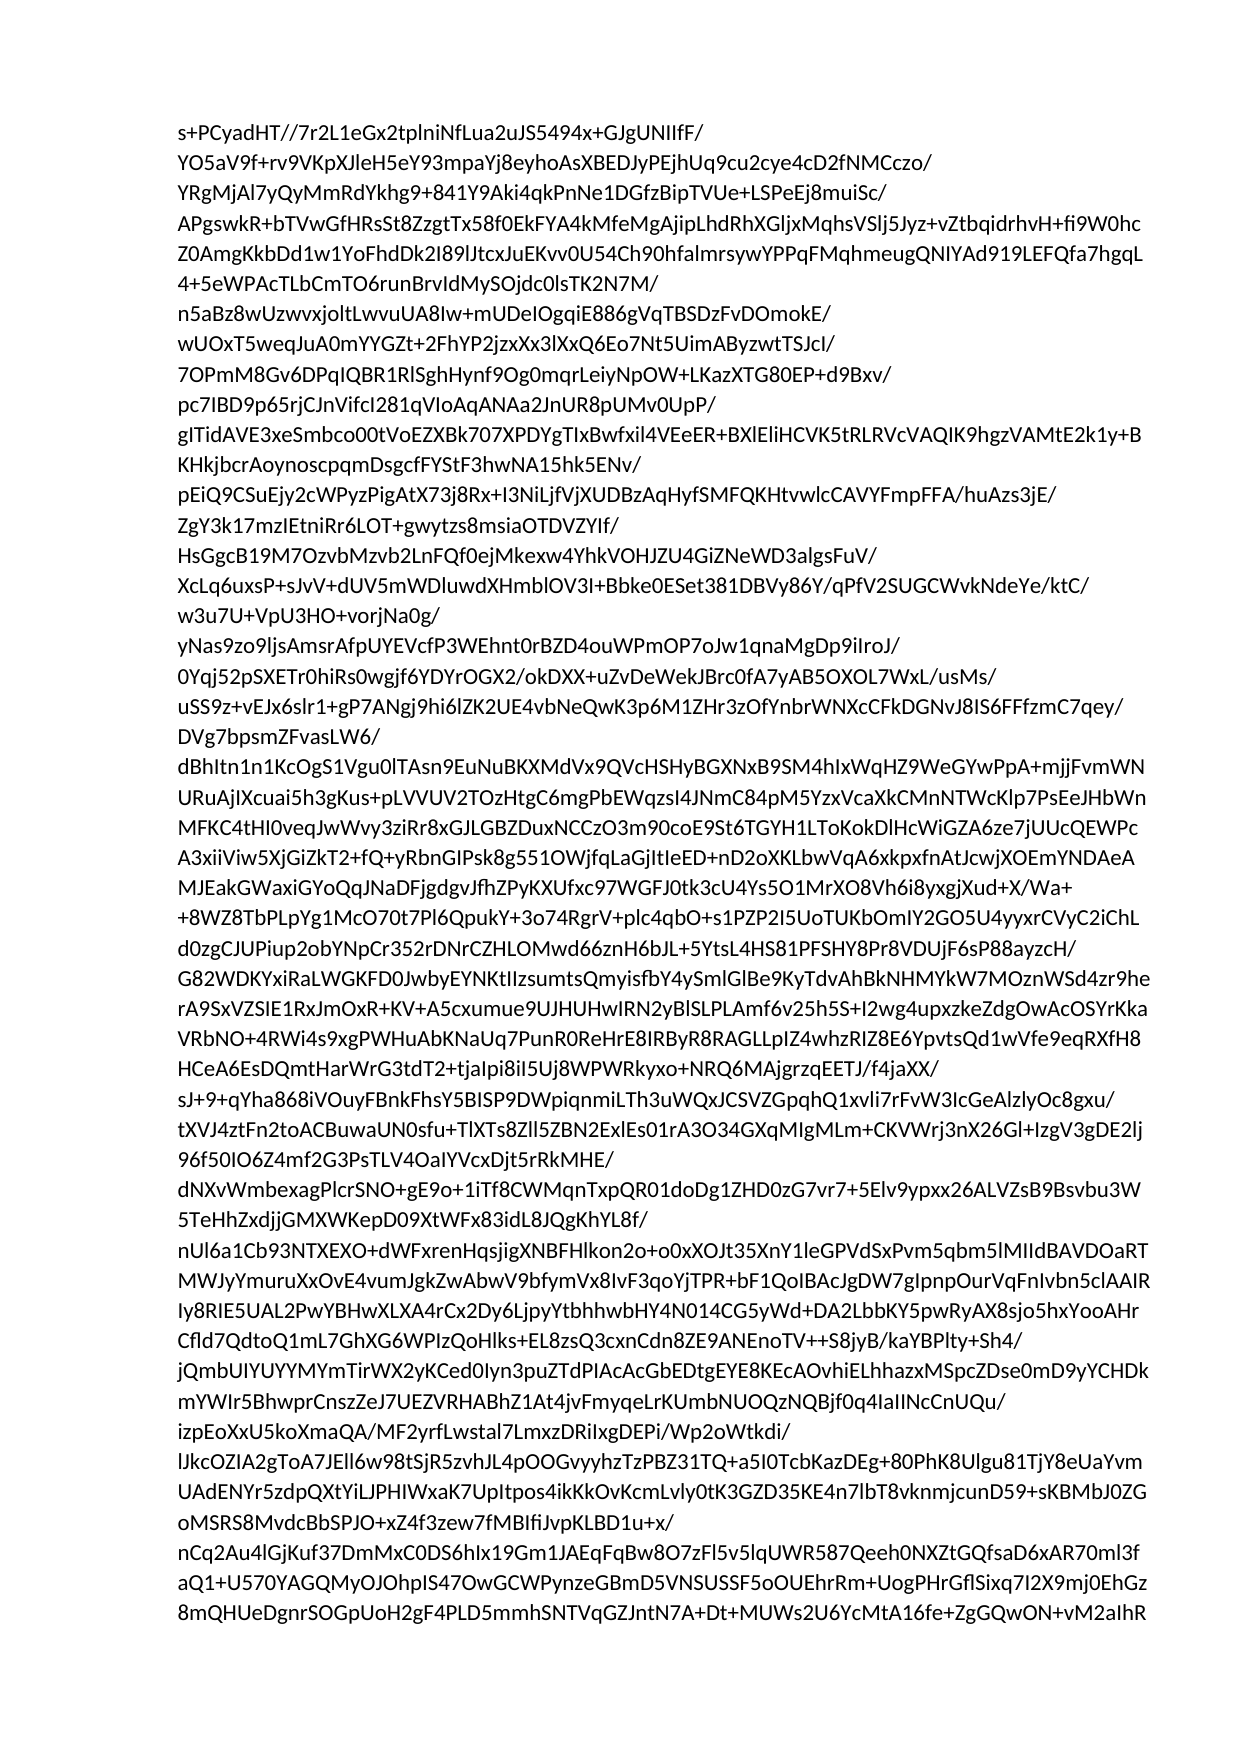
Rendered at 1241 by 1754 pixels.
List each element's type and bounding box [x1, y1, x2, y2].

text [177, 118, 1152, 1626]
